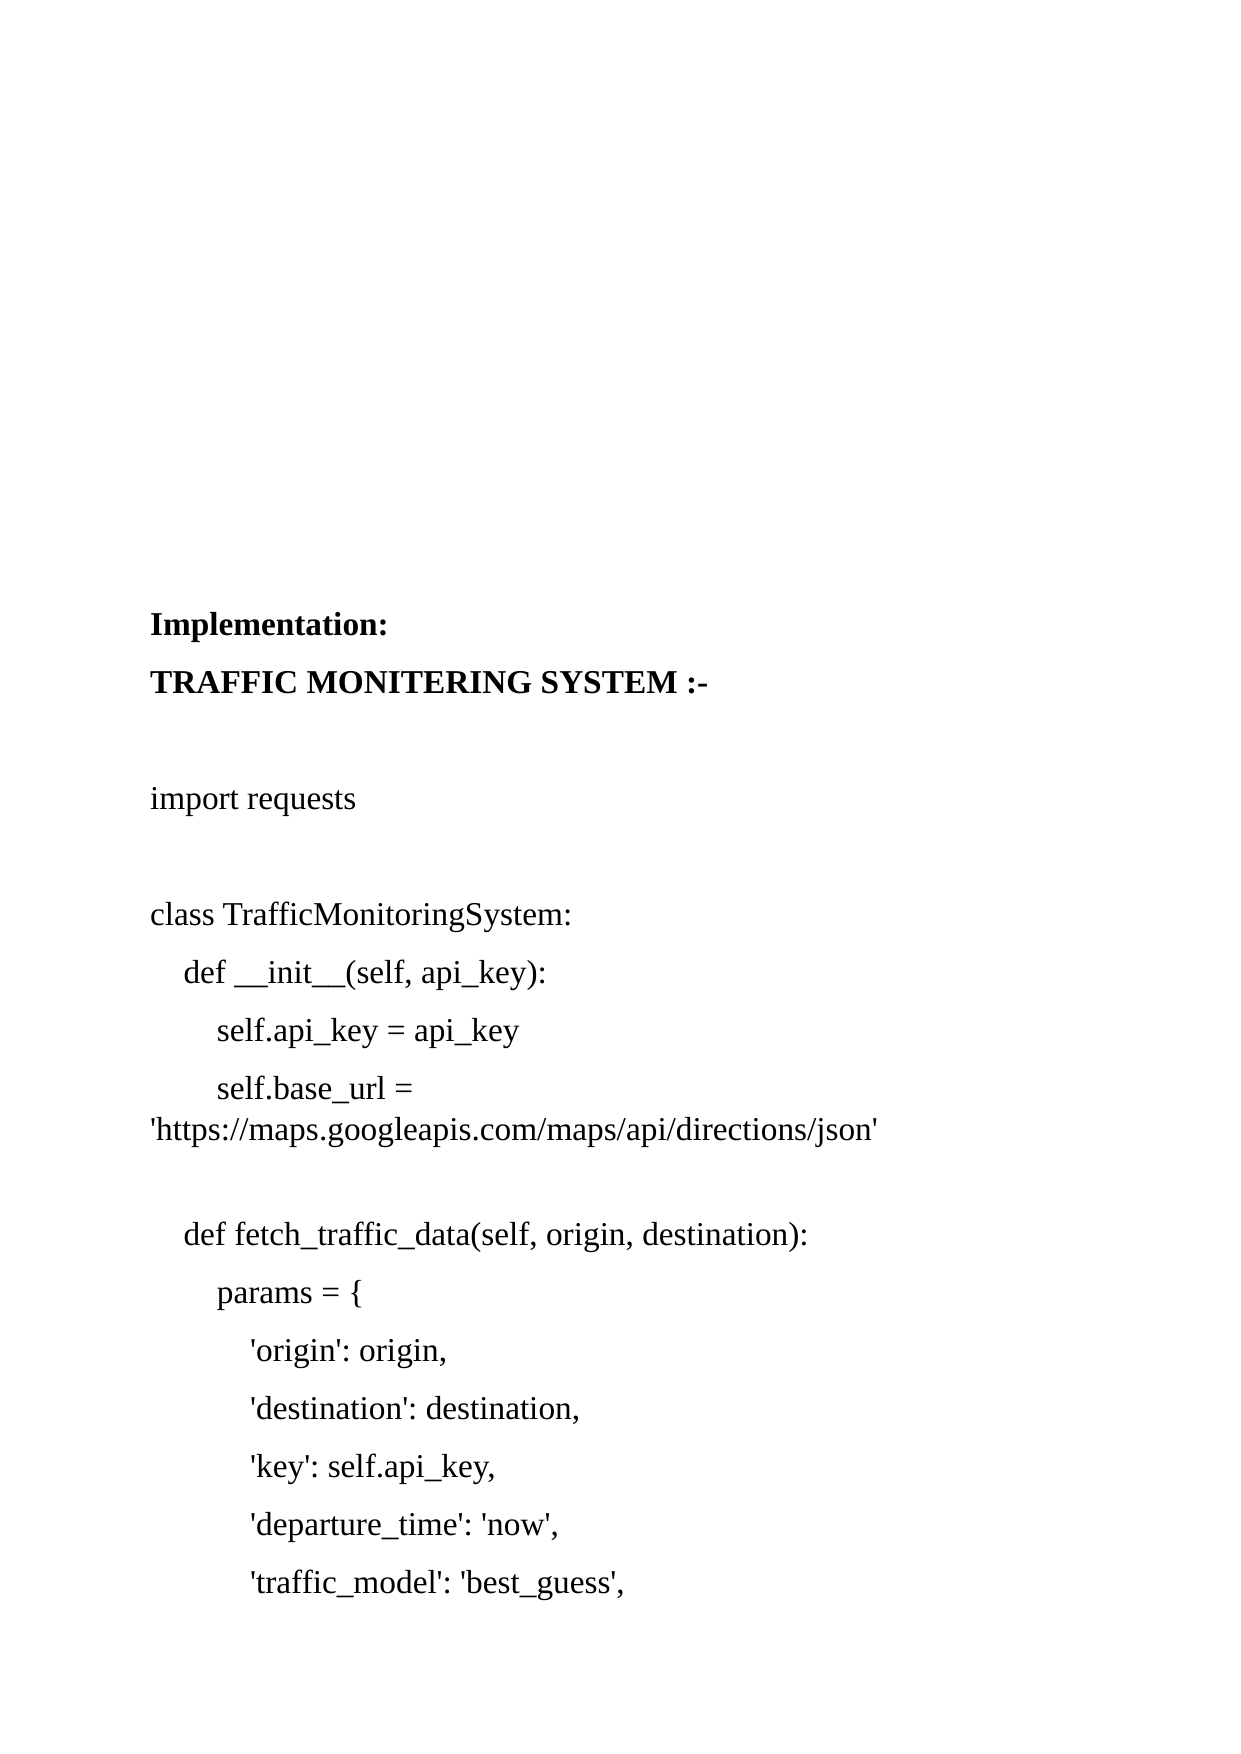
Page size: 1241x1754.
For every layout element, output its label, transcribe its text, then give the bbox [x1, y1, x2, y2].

text TRAFFIC MONITERING SYSTEM :- [150, 662, 1090, 700]
text def __init__(self, api_key): [150, 952, 1090, 990]
text 'traffic_model': 'best_guess', [150, 1562, 1090, 1601]
text 'destination': destination, [150, 1388, 1090, 1427]
text class TrafficMonitoringSystem: [150, 894, 1090, 932]
text self.api_key = api_key [150, 1010, 1090, 1048]
text params = { [150, 1272, 1090, 1311]
text Implementation: [150, 604, 1090, 642]
text def fetch_traffic_data(self, origin, destination): [150, 1214, 1090, 1253]
text 'departure_time': 'now', [150, 1504, 1090, 1543]
text self.base_url = 'https://maps.googleapis.com/maps/api/directions/json' [150, 1068, 1090, 1148]
text import requests [150, 778, 1090, 816]
text 'origin': origin, [150, 1330, 1090, 1369]
text 'key': self.api_key, [150, 1446, 1090, 1485]
